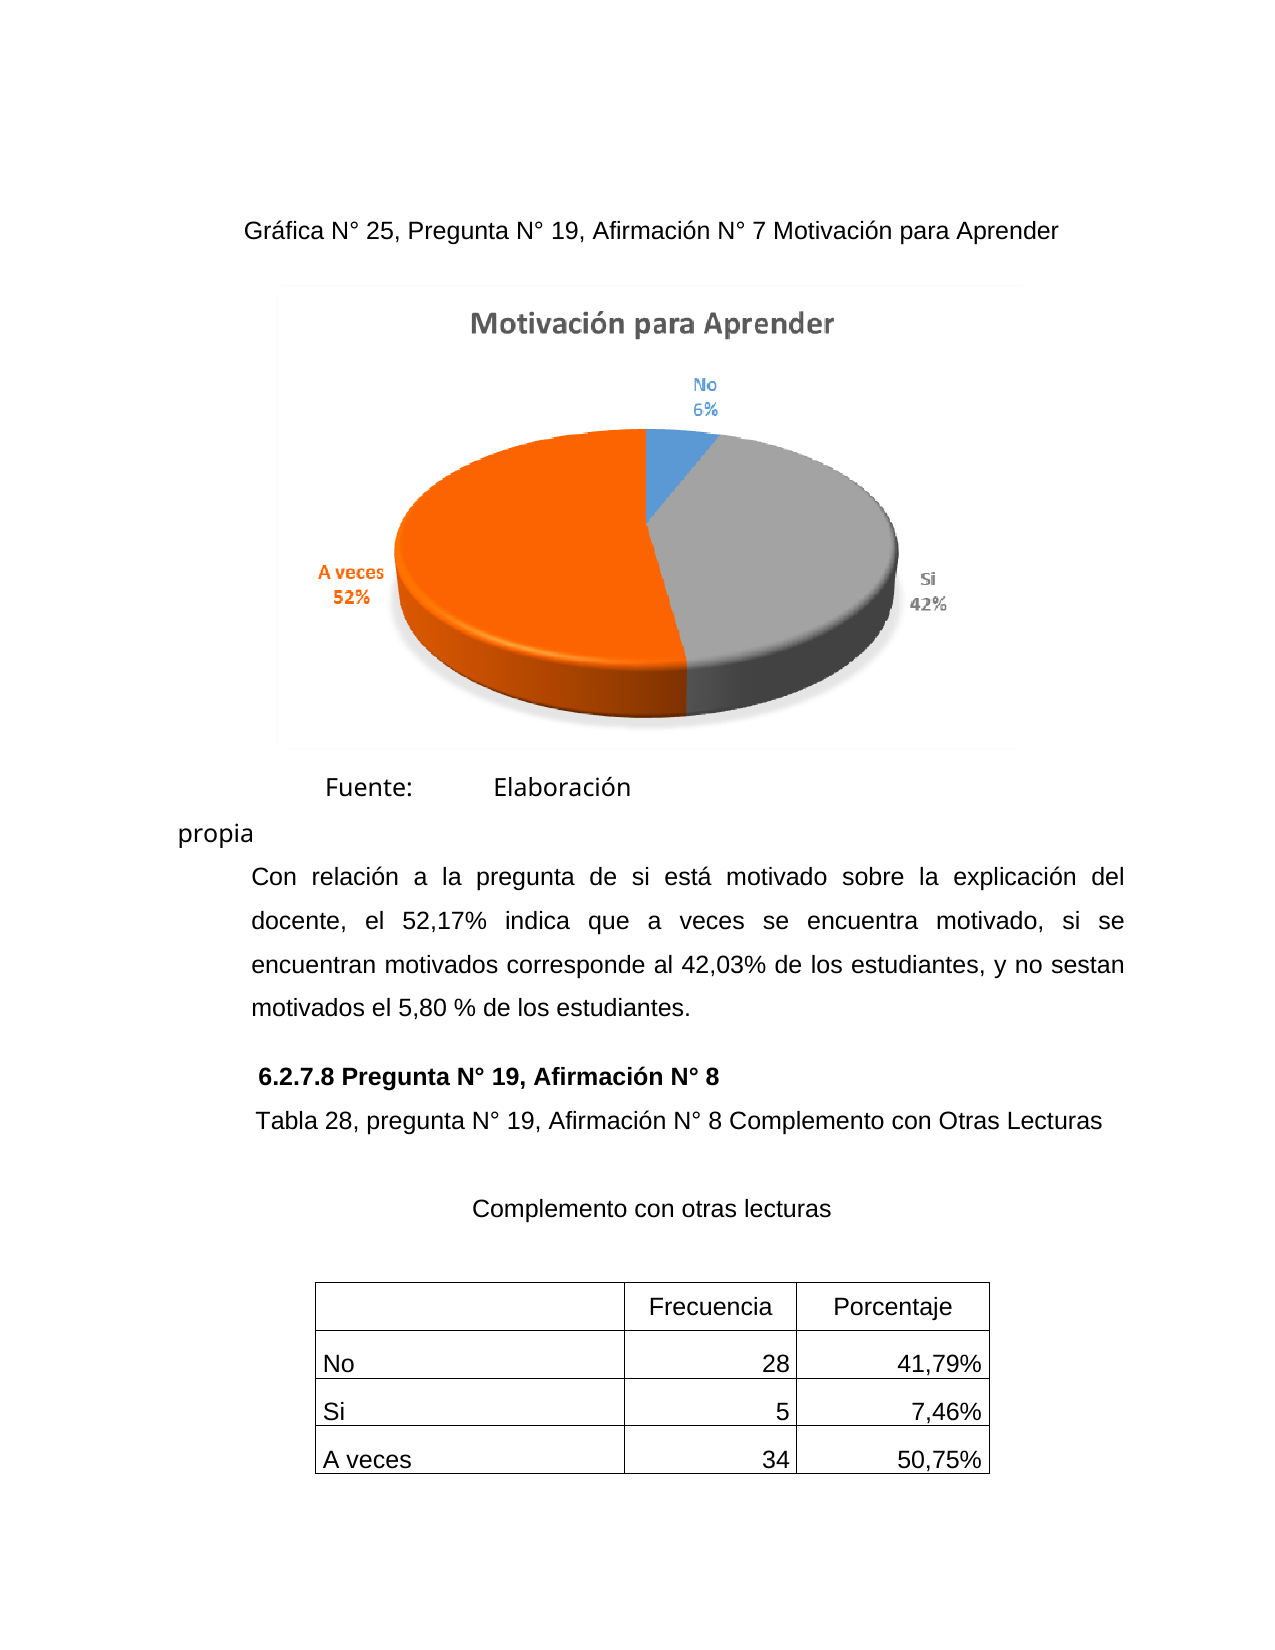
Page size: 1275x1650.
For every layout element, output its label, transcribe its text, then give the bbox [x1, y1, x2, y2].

table_cell Si [316, 1379, 624, 1425]
text Gráfica N° 25, Pregunta N° 19, Afirmación N° 7 Motivación para Aprender [177, 216, 1126, 245]
text Tabla 28, pregunta N° 19, Afirmación N° 8 Complemento con Otras Lecturas [177, 1106, 1126, 1134]
table_cell 50,75% [797, 1426, 989, 1473]
table_cell A veces [316, 1426, 624, 1473]
table_cell No [316, 1331, 624, 1377]
subtitle Fuente: Elaboración propia [177, 770, 631, 850]
text Con relación a la pregunta de si está motivado sobre la explicación del docente, el 52,17% indica que a veces se encuentra motivado, si se encuentran motivados corresponde al 42,03% de los estudiantes, y no sestan motivados el 5,80 % de los estudiantes. [251, 862, 1126, 1022]
text Complemento con otras lecturas [177, 1194, 1126, 1222]
table_cell 41,79% [797, 1331, 989, 1377]
table_cell 28 [625, 1331, 796, 1377]
table_header Porcentaje [797, 1283, 989, 1329]
table_cell 7,46% [797, 1379, 989, 1425]
table_header Frecuencia [625, 1283, 796, 1329]
table_cell 34 [625, 1426, 796, 1473]
text 6.2.7.8 Pregunta N° 19, Afirmación N° 8 [251, 1062, 1126, 1091]
picture [285, 294, 1018, 740]
table_cell 5 [625, 1379, 796, 1425]
table_header [316, 1283, 624, 1329]
